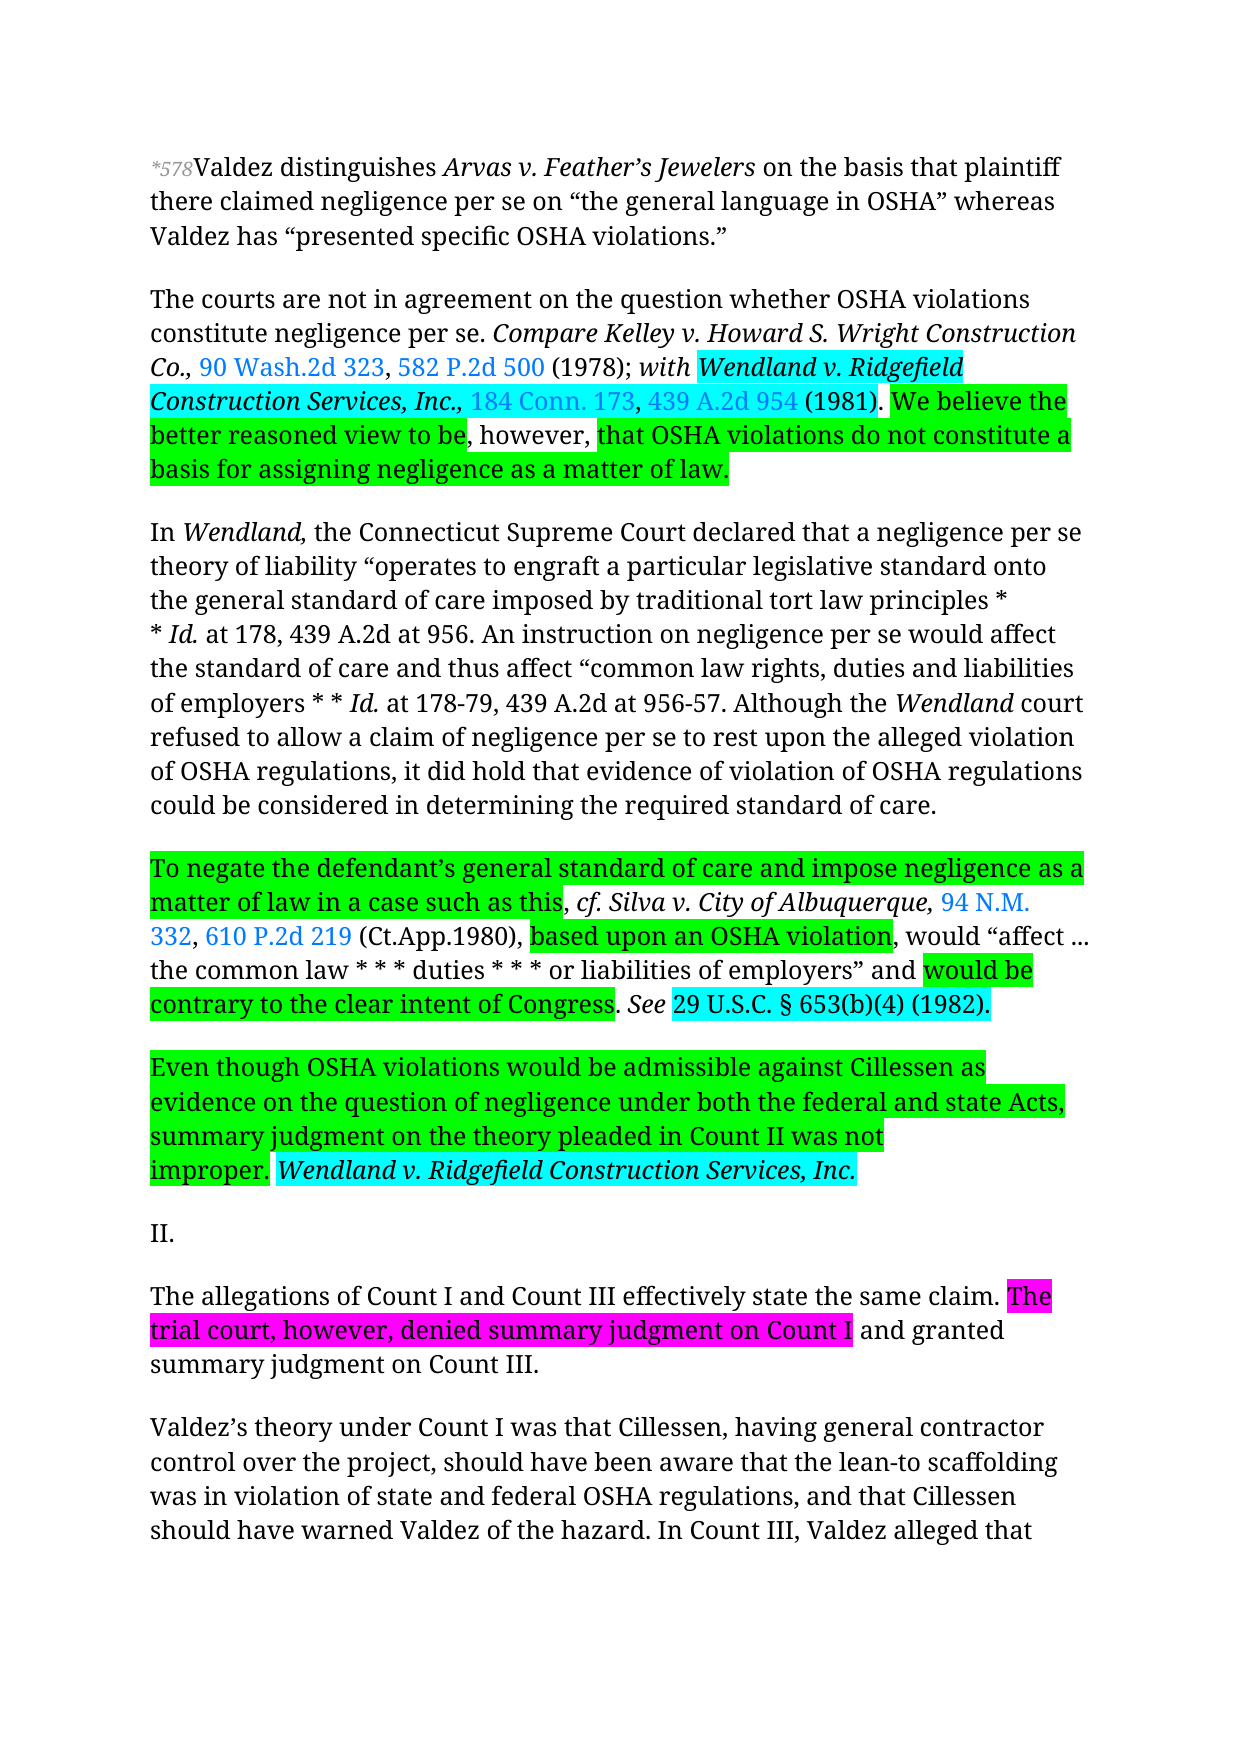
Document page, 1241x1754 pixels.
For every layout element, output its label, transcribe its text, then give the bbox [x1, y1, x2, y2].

text *578Valdez distinguishes Arvas v. Feather’s Jewelers on the basis that plaintiff there claimed negligence per se on “the general language in OSHA” whereas Valdez has “presented specific OSHA violations.” [150, 150, 1090, 252]
text The allegations of Count I and Count III effectively state the same claim. The trial court, however, denied summary judgment on Count I and granted summary judgment on Count III. [150, 1279, 1090, 1381]
text To negate the defendant’s general standard of care and impose negligence as a matter of law in a case such as this, cf. Silva v. City of Albuquerque, 94 N.M. 332, 610 P.2d 219 (Ct.App.1980), based upon an OSHA violation, would “affect ... the common law * * * duties * * * or liabilities of employers” and would be contrary to the clear intent of Congress. See 29 U.S.C. § 653(b)(4) (1982). [150, 851, 1090, 1021]
text In Wendland, the Connecticut Supreme Court declared that a negligence per se theory of liability “operates to engraft a particular legislative standard onto the general standard of care imposed by traditional tort law principles * * Id. at 178, 439 A.2d at 956. An instruction on negligence per se would affect the standard of care and thus affect “common law rights, duties and liabilities of employers * * Id. at 178-79, 439 A.2d at 956-57. Although the Wendland court refused to allow a claim of negligence per se to rest upon the alleged violation of OSHA regulations, it did hold that evidence of violation of OSHA regulations could be considered in determining the required standard of care. [150, 515, 1090, 821]
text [150, 1410, 1090, 1546]
text Even though OSHA violations would be admissible against Cillessen as evidence on the question of negligence under both the federal and state Acts, summary judgment on the theory pleaded in Count II was not improper. Wendland v. Ridgefield Construction Services, Inc. [857, 1050, 1090, 1186]
text The courts are not in agreement on the question whether OSHA violations constitute negligence per se. Compare Kelley v. Howard S. Wright Construction Co., 90 Wash.2d 323, 582 P.2d 500 (1978); with Wendland v. Ridgefield Construction Services, Inc., 184 Conn. 173, 439 A.2d 954 (1981). We believe the better reasoned view to be, however, that OSHA violations do not constitute a basis for assigning negligence as a matter of law. [150, 281, 1090, 486]
text II. [150, 1216, 1090, 1249]
